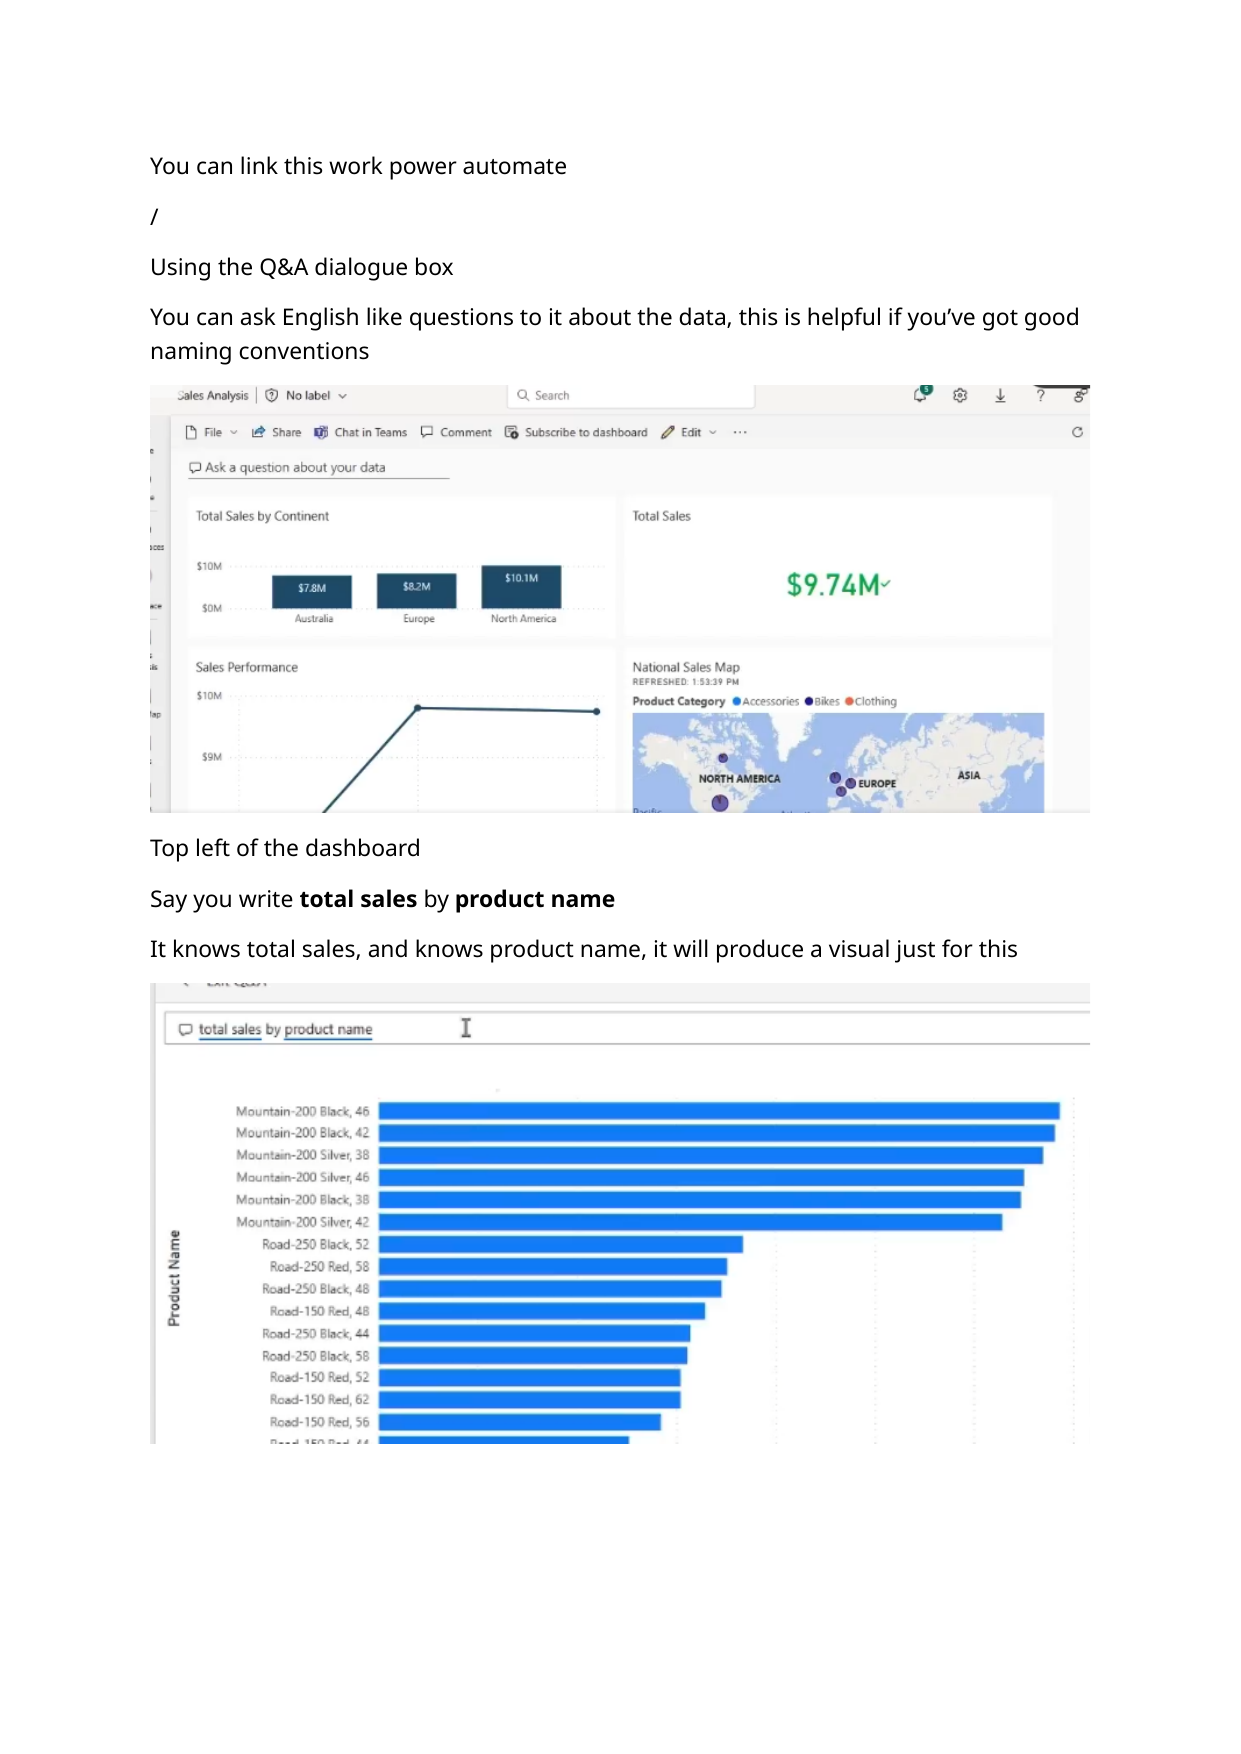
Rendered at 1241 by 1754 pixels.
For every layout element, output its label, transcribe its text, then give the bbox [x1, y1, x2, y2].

text You can link this work power automate [150, 150, 1090, 181]
text You can ask English like questions to it about the data, this is helpful if you’ve got good naming conventions [150, 301, 1090, 366]
text Top left of the dashboard [150, 832, 1090, 863]
picture [150, 983, 1091, 1444]
text Say you write total sales by product name [150, 883, 1090, 914]
picture [150, 385, 1091, 813]
text Using the Q&A dialogue box [150, 251, 1090, 282]
text / [150, 200, 1090, 232]
text It knows total sales, and knows product name, it will produce a visual just for this [150, 933, 1090, 964]
